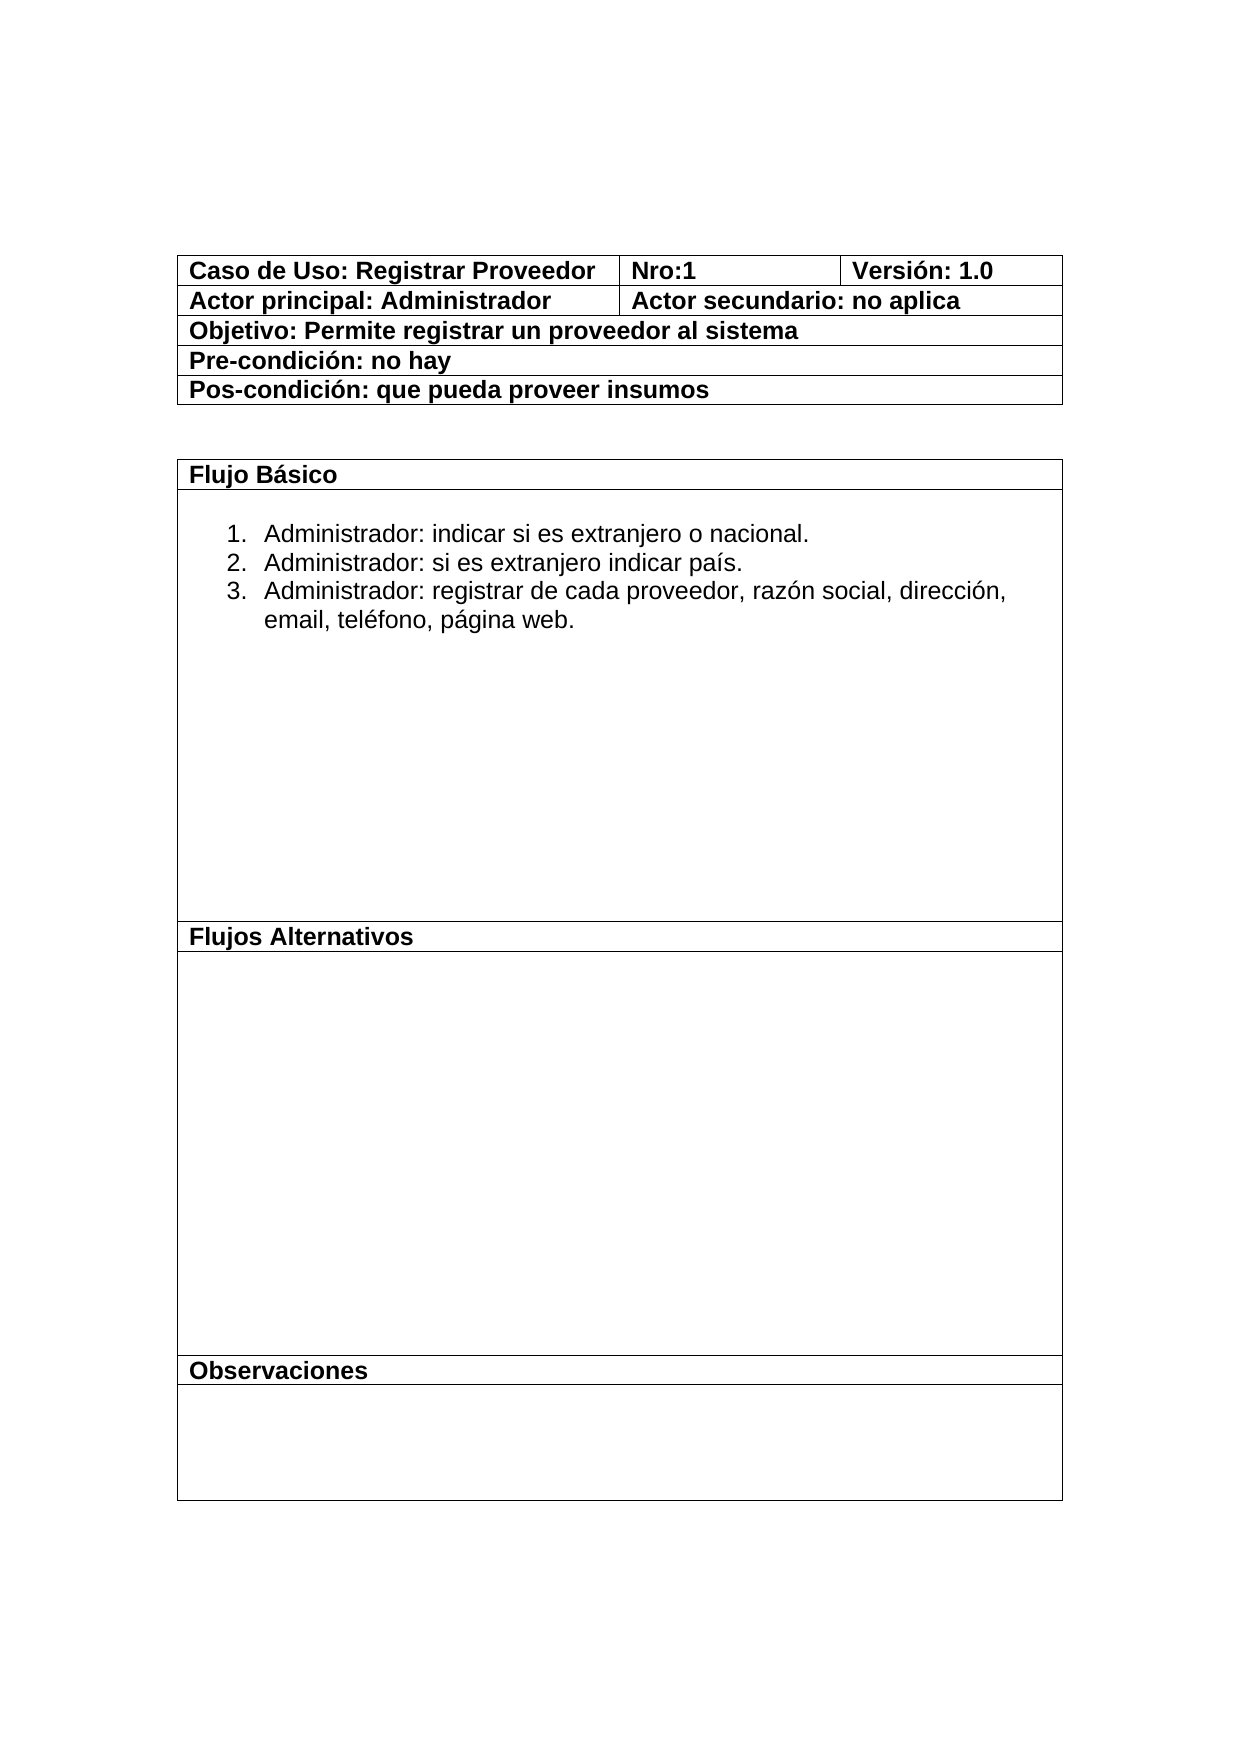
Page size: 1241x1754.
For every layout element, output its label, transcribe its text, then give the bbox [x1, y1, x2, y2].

table_cell [178, 952, 1062, 1354]
table_cell Flujos Alternativos [178, 922, 1062, 951]
table_header Flujo Básico [178, 460, 1062, 489]
table_cell Observaciones [178, 1356, 1062, 1384]
table_cell Pre-condición: no hay [178, 346, 1062, 374]
table_cell Actor principal: Administrador [178, 286, 619, 315]
table_cell Objetivo: Permite registrar un proveedor al sistema [178, 316, 1062, 345]
table_header Caso de Uso: Registrar Proveedor [178, 256, 619, 285]
table_cell Administrador: indicar si es extranjero o nacional. Administrador: si es extranjero indicar país. Administrador: registrar de cada proveedor, razón social, dirección, email, teléfono, página web. [178, 490, 1062, 921]
table_cell Actor secundario: no aplica [620, 286, 1062, 315]
table_cell Pos-condición: que pueda proveer insumos [178, 376, 1062, 404]
table_cell [178, 1385, 1062, 1500]
table_header Versión: 1.0 [841, 256, 1062, 285]
table_header Nro:1 [620, 256, 840, 285]
